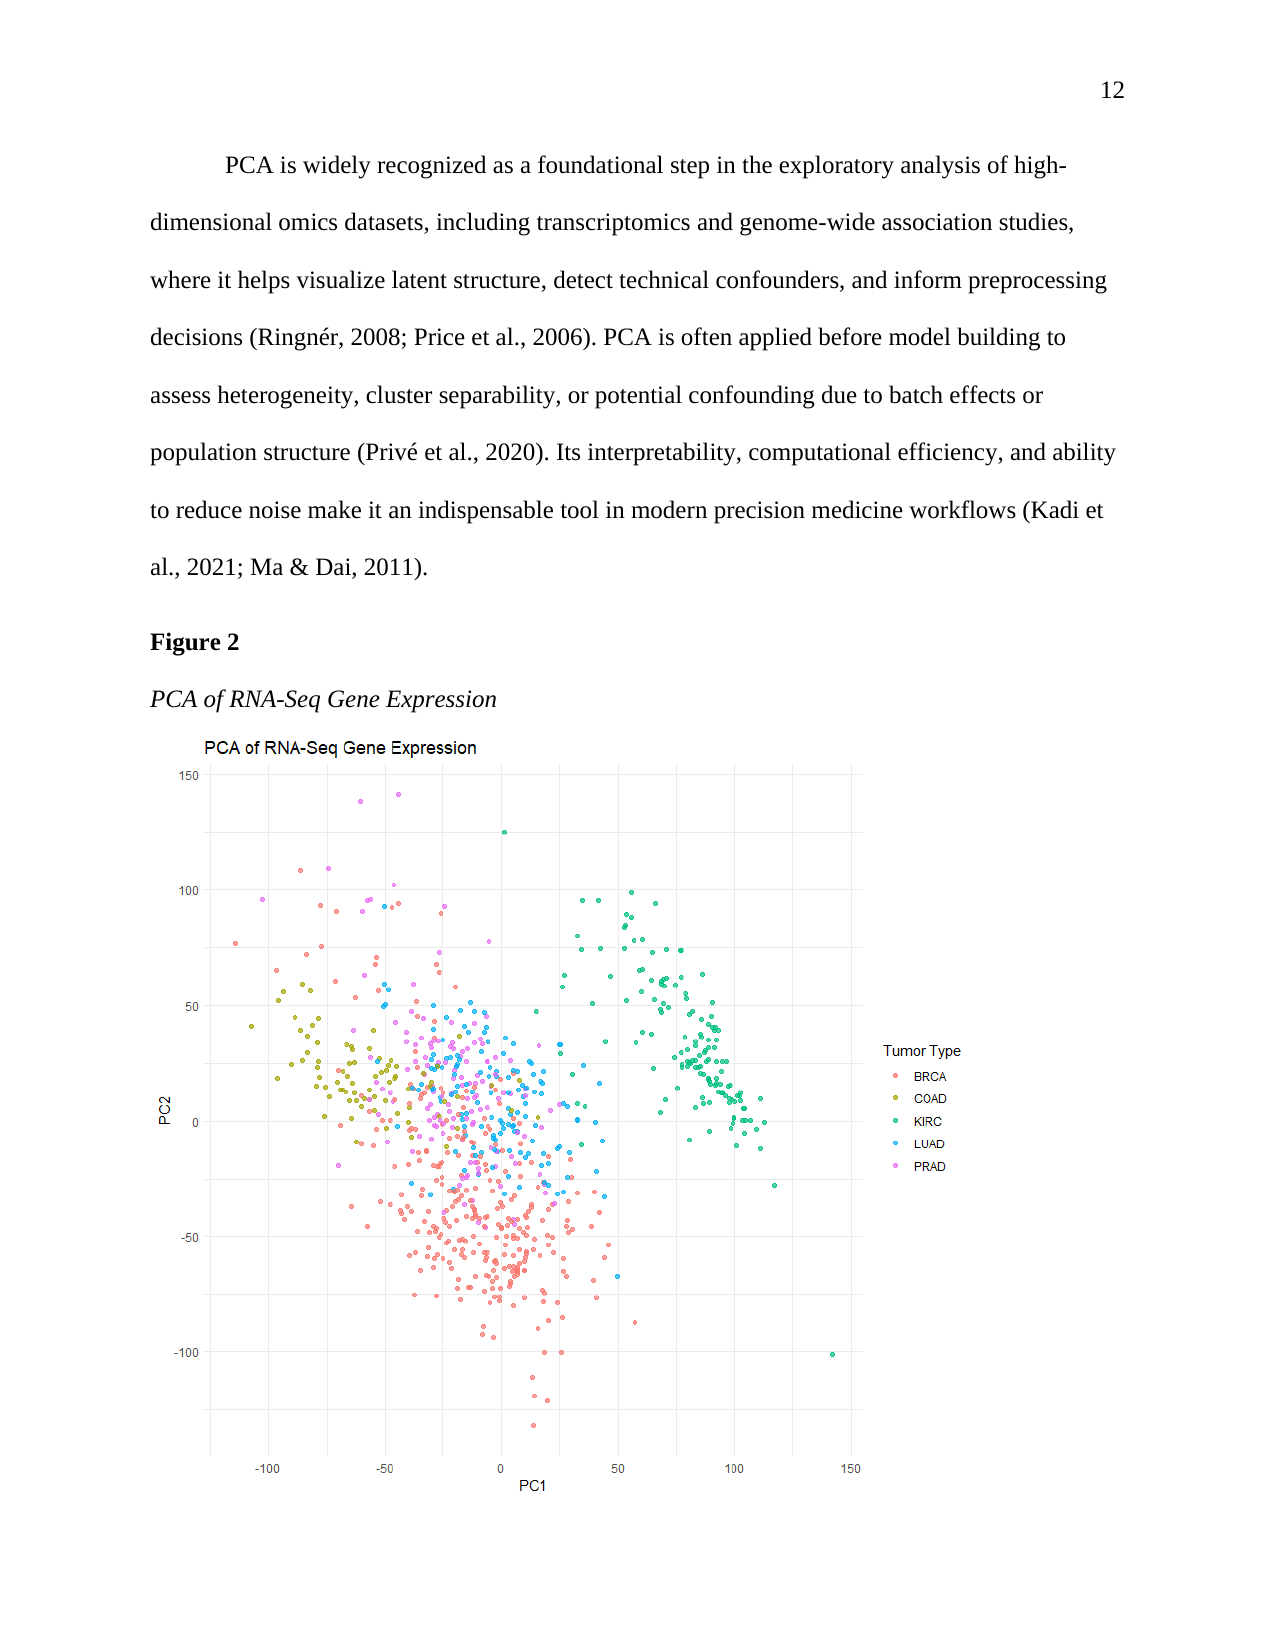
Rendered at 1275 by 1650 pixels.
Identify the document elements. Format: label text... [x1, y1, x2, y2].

text PCA is widely recognized as a foundational step in the exploratory analysis of high-dimensional omics datasets, including transcriptomics and genome-wide association studies, where it helps visualize latent structure, detect technical confounders, and inform preprocessing decisions (Ringnér, 2008; Price et al., 2006). PCA is often applied before model building to assess heterogeneity, cluster separability, or potential confounding due to batch effects or population structure (Privé et al., 2020). Its interpretability, computational efficiency, and ability to reduce noise make it an indispensable tool in modern precision medicine workflows (Kadi et al., 2021; Ma & Dai, 2011). [150, 150, 1125, 581]
text Figure 2 [150, 627, 1125, 655]
text PCA of RNA-Seq Gene Expression [150, 684, 1125, 713]
picture [150, 733, 975, 1500]
